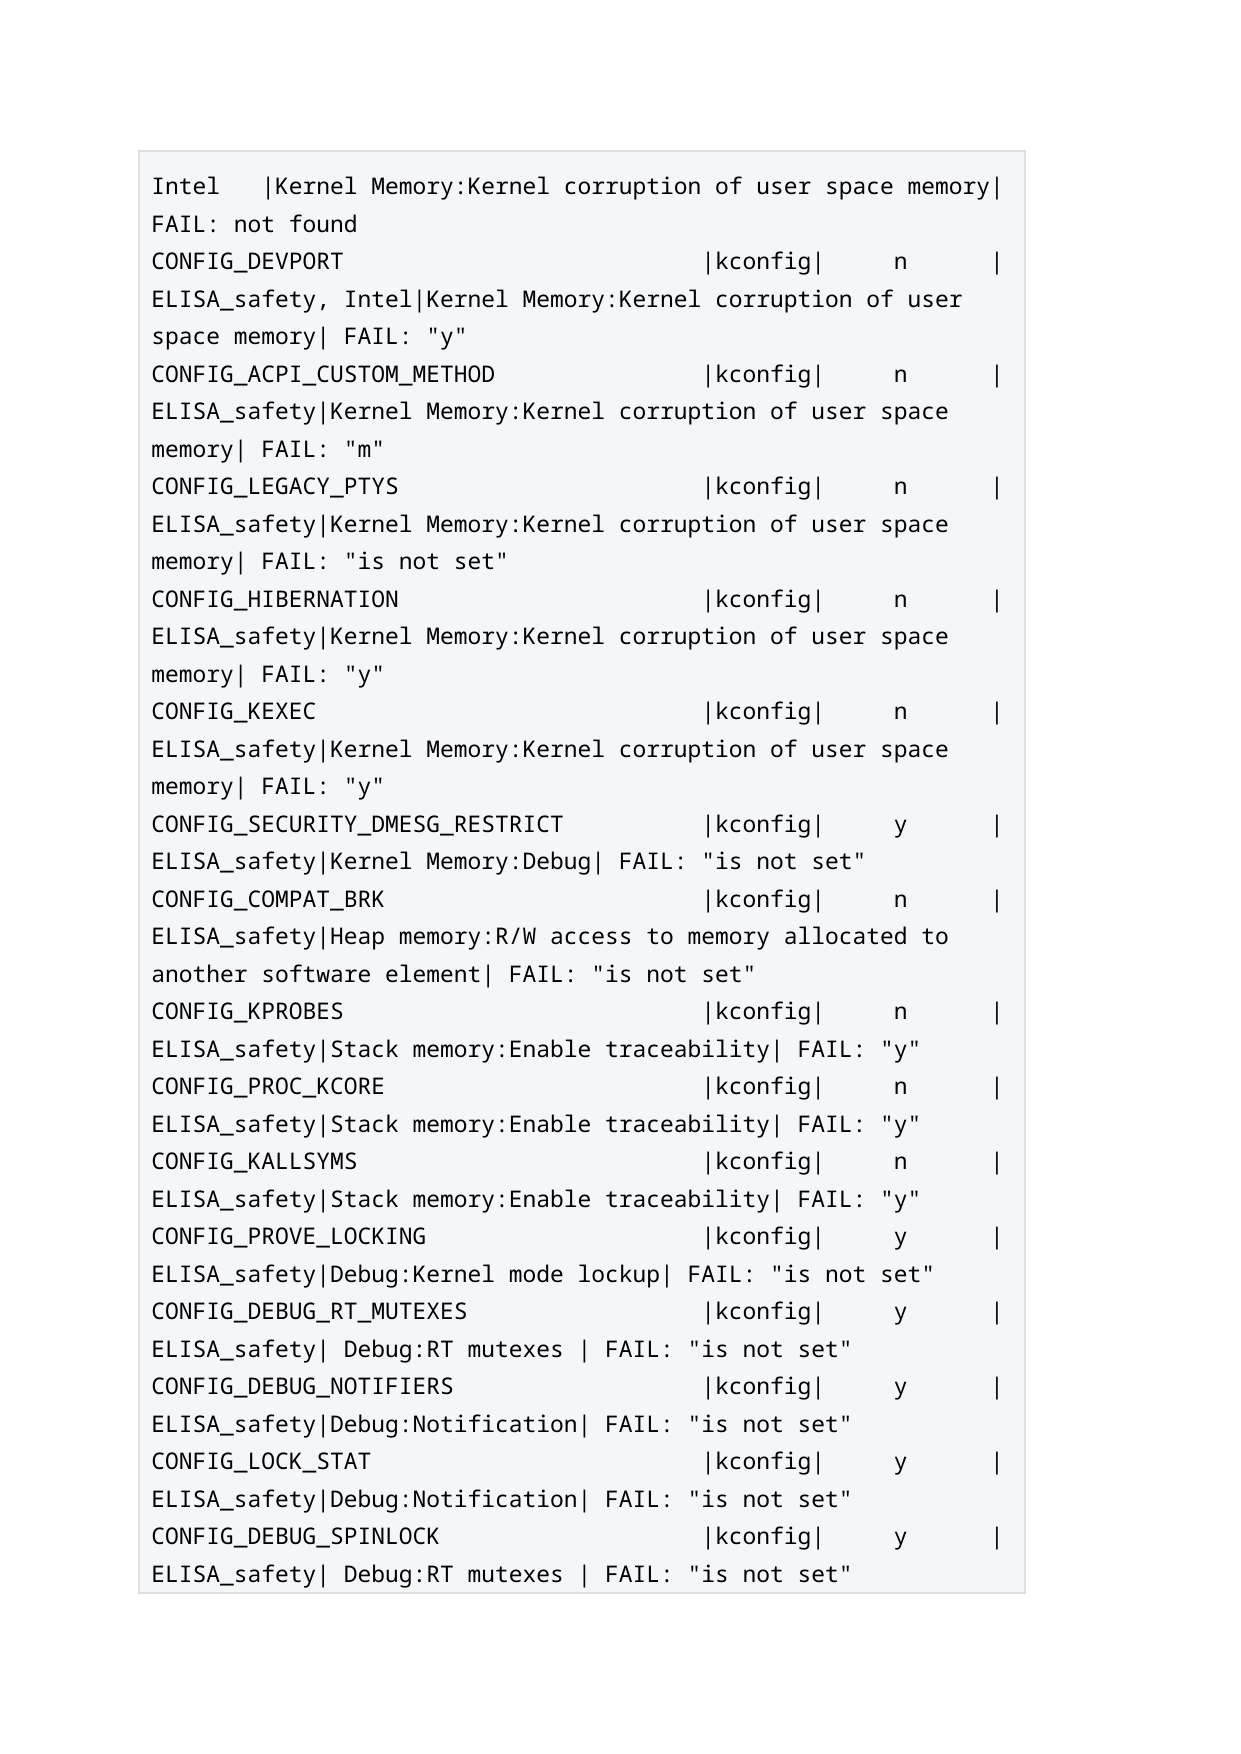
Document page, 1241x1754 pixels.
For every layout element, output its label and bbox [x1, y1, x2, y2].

table_header [140, 152, 1024, 1592]
